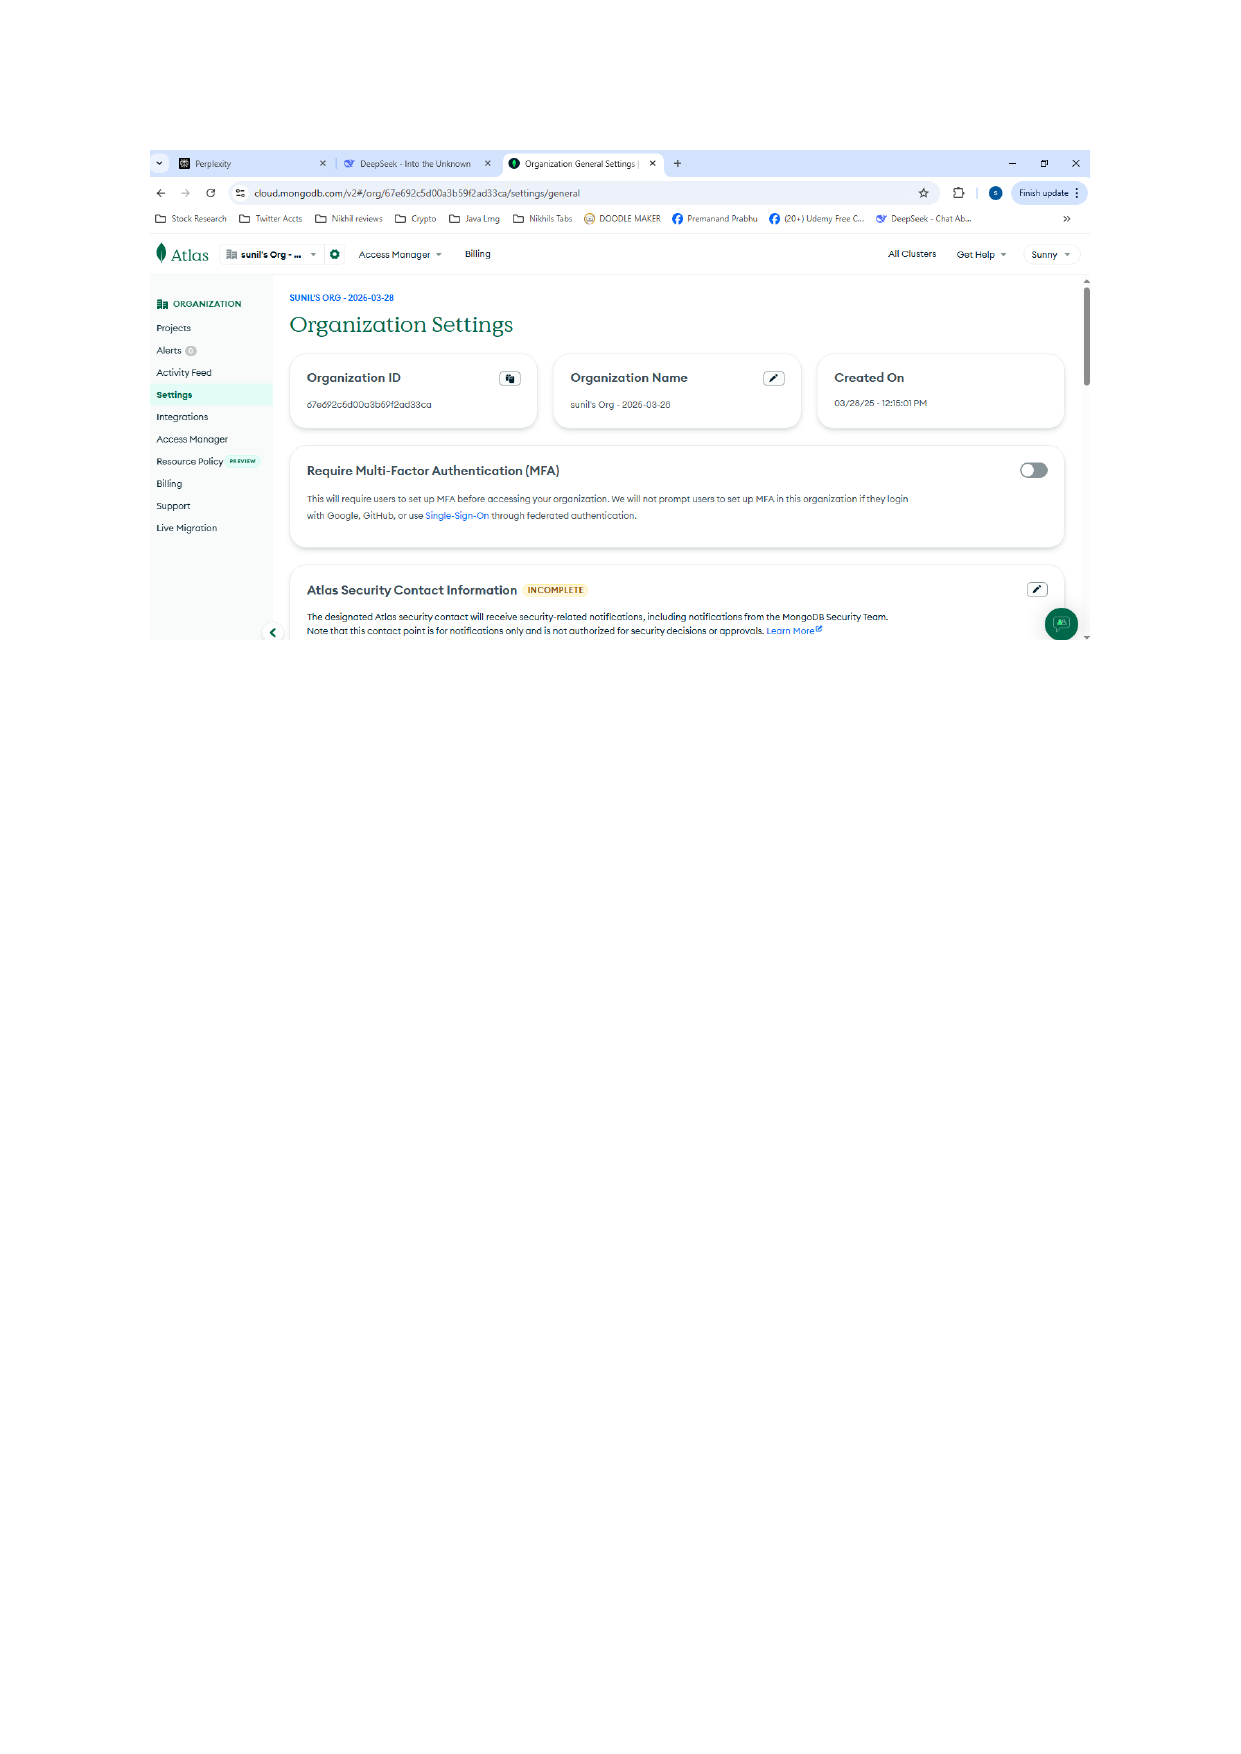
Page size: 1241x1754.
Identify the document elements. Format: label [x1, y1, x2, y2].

picture [150, 150, 1091, 640]
